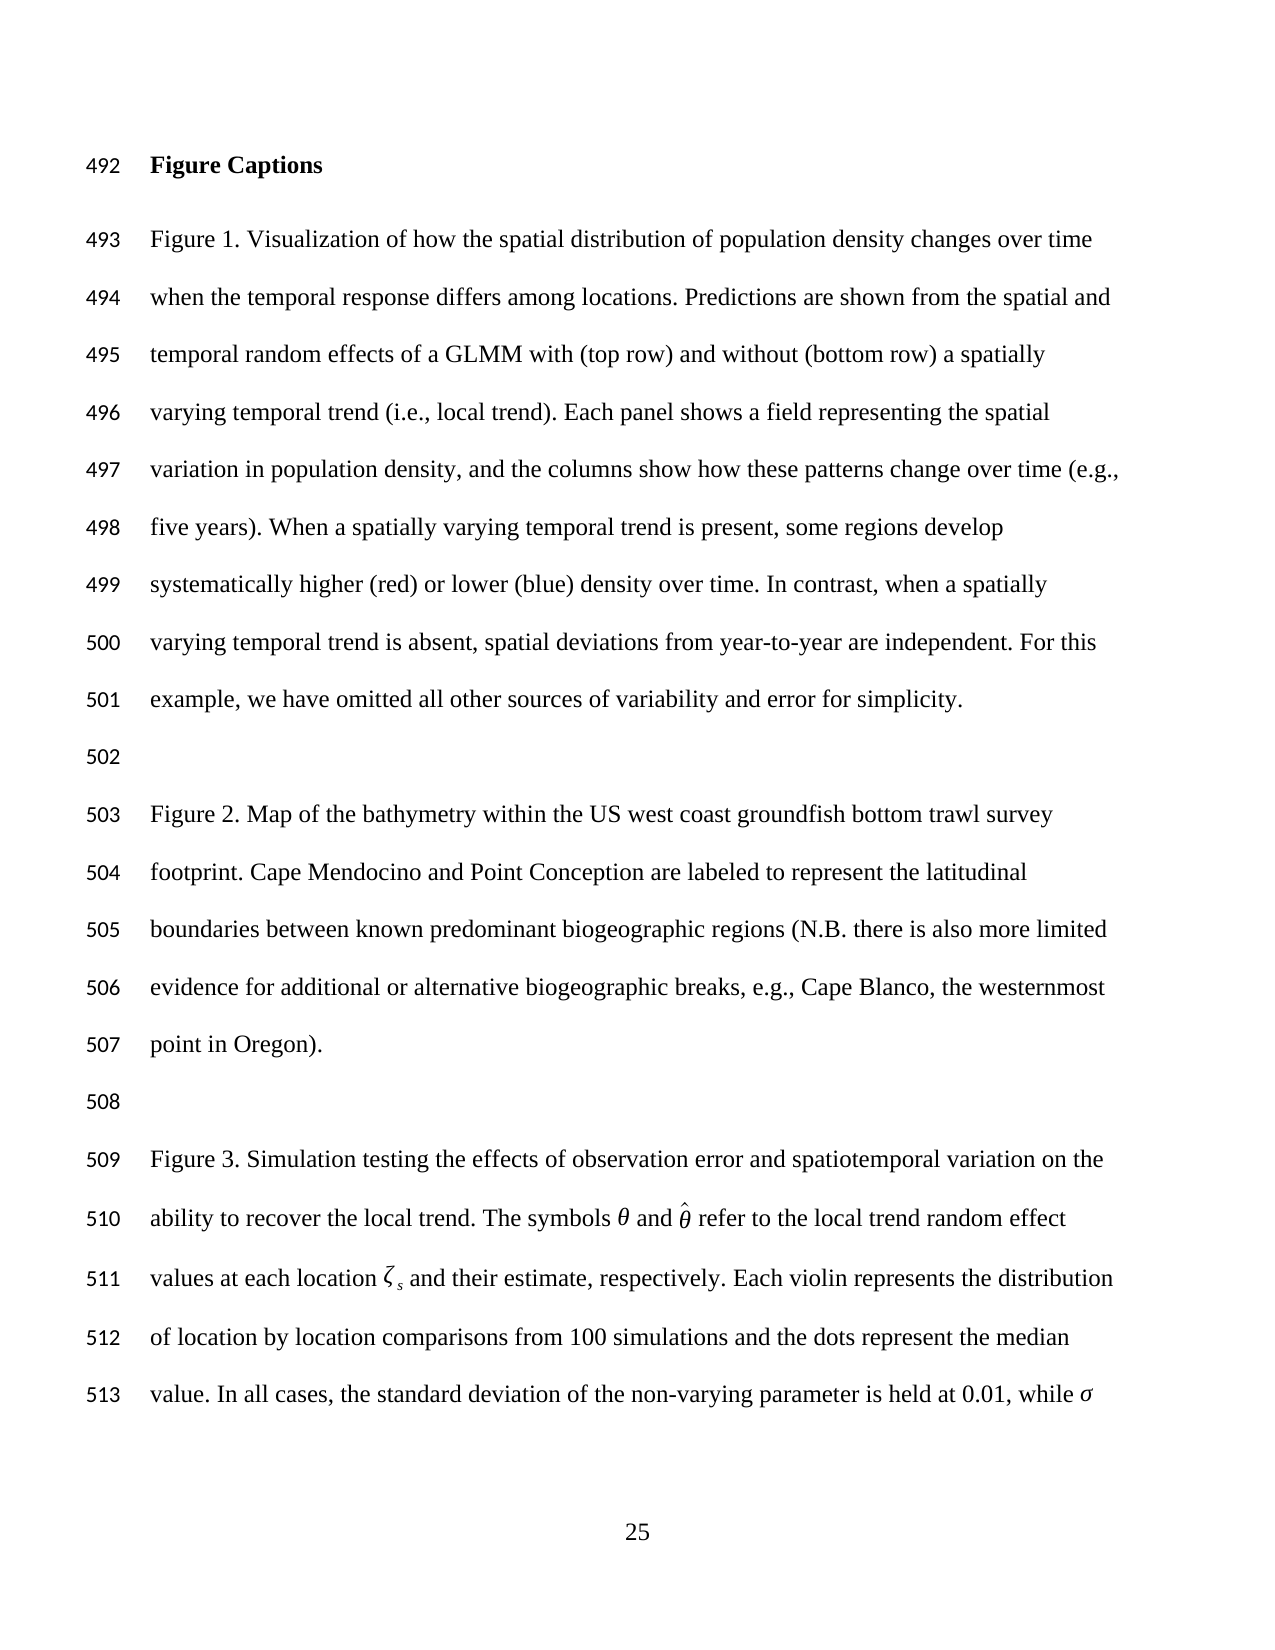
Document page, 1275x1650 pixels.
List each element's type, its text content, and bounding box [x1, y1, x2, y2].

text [150, 1144, 1125, 1408]
text Figure Captions [150, 150, 1125, 179]
text Figure 1. Visualization of how the spatial distribution of population density changes over time when the temporal response differs among locations. Predictions are shown from the spatial and temporal random effects of a GLMM with (top row) and without (bottom row) a spatially varying temporal trend (i.e., local trend). Each panel shows a field representing the spatial variation in population density, and the columns show how these patterns change over time (e.g., five years). When a spatially varying temporal trend is present, some regions develop systematically higher (red) or lower (blue) density over time. In contrast, when a spatially varying temporal trend is absent, spatial deviations from year-to-year are independent. For this example, we have omitted all other sources of variability and error for simplicity. [150, 224, 1125, 713]
text Figure 2. Map of the bathymetry within the US west coast groundfish bottom trawl survey footprint. Cape Mendocino and Point Conception are labeled to represent the latitudinal boundaries between known predominant biogeographic regions (N.B. there is also more limited evidence for additional or alternative biogeographic breaks, e.g., Cape Blanco, the westernmost point in Oregon). [150, 799, 1125, 1058]
